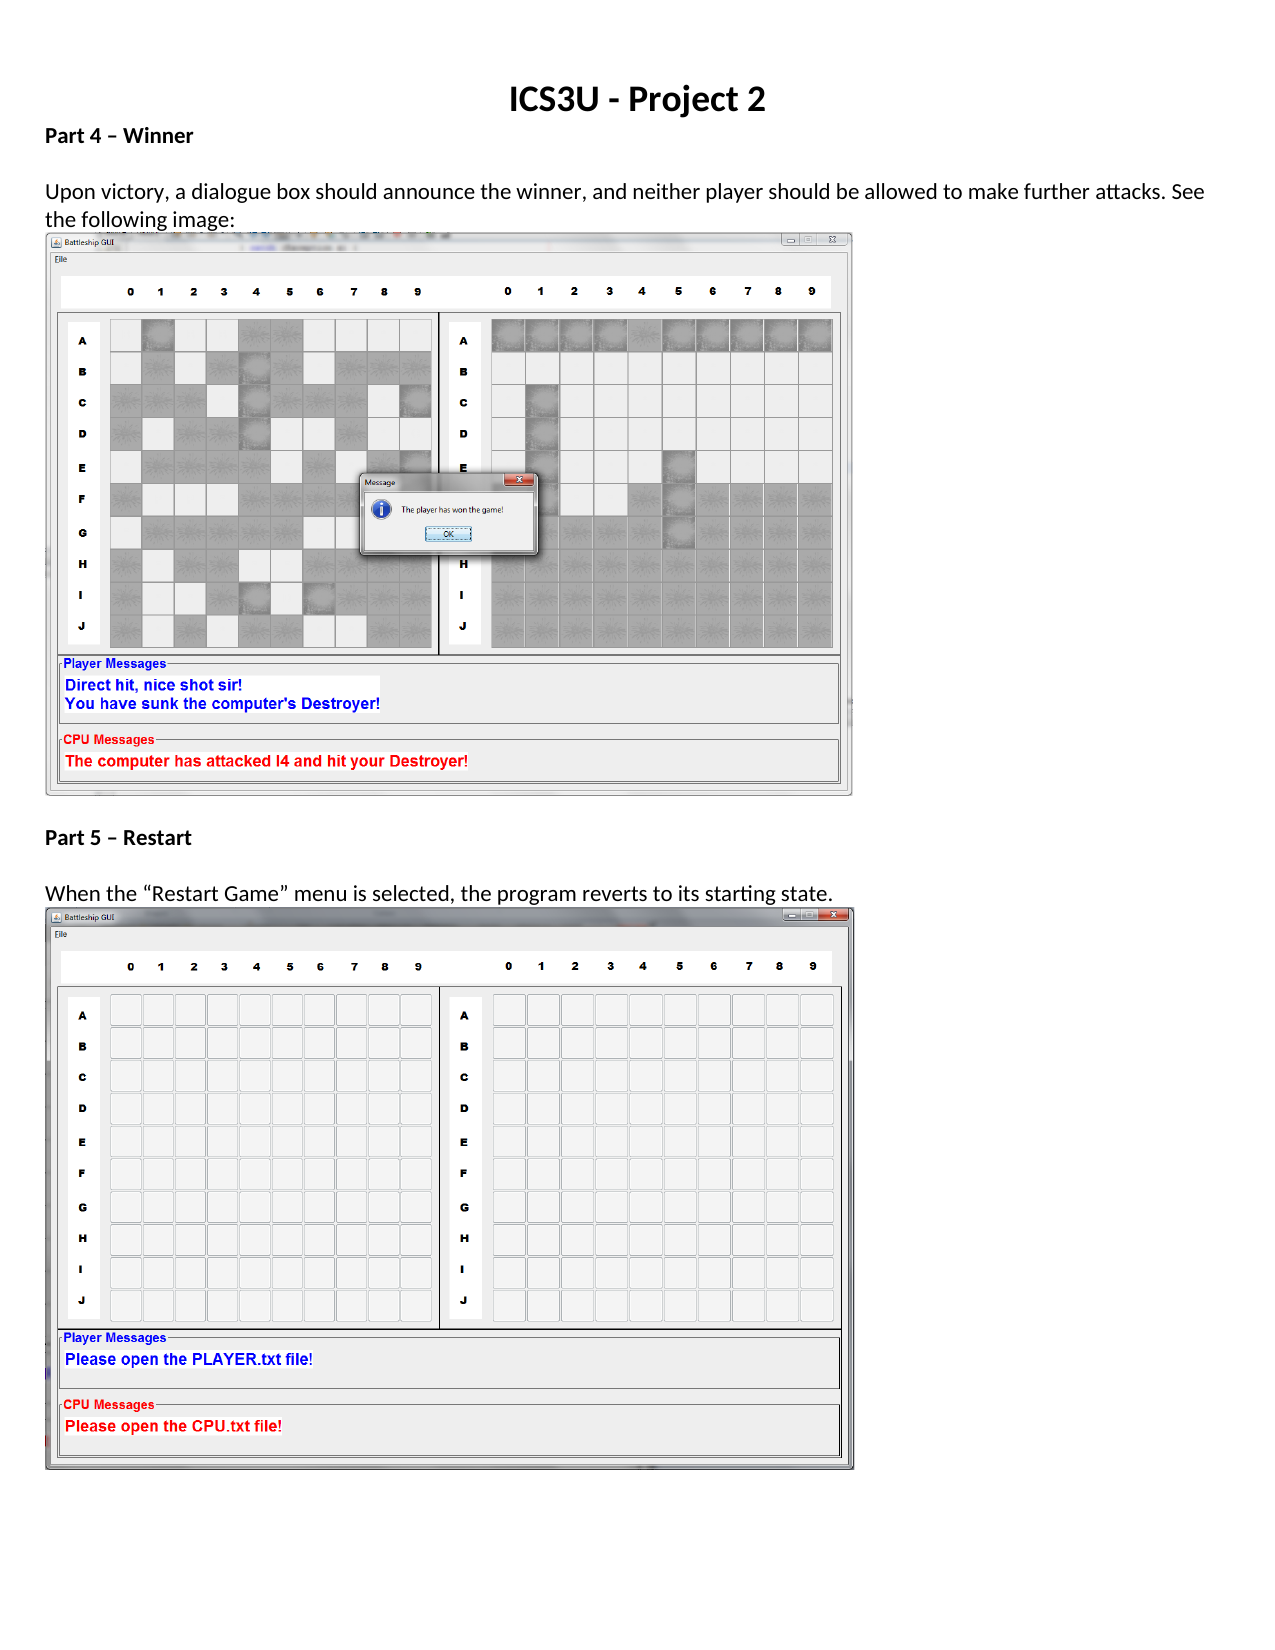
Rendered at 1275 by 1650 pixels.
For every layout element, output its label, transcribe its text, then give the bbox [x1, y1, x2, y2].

picture [45, 232, 853, 796]
text Part 4 – Winner [45, 121, 1230, 149]
picture [45, 907, 855, 1470]
text When the “Restart Game” menu is selected, the program reverts to its starting state. [45, 879, 1230, 907]
text Part 5 – Restart [45, 823, 1230, 851]
text Upon victory, a dialogue box should announce the winner, and neither player should be allowed to make further attacks. See the following image: [45, 177, 1230, 233]
